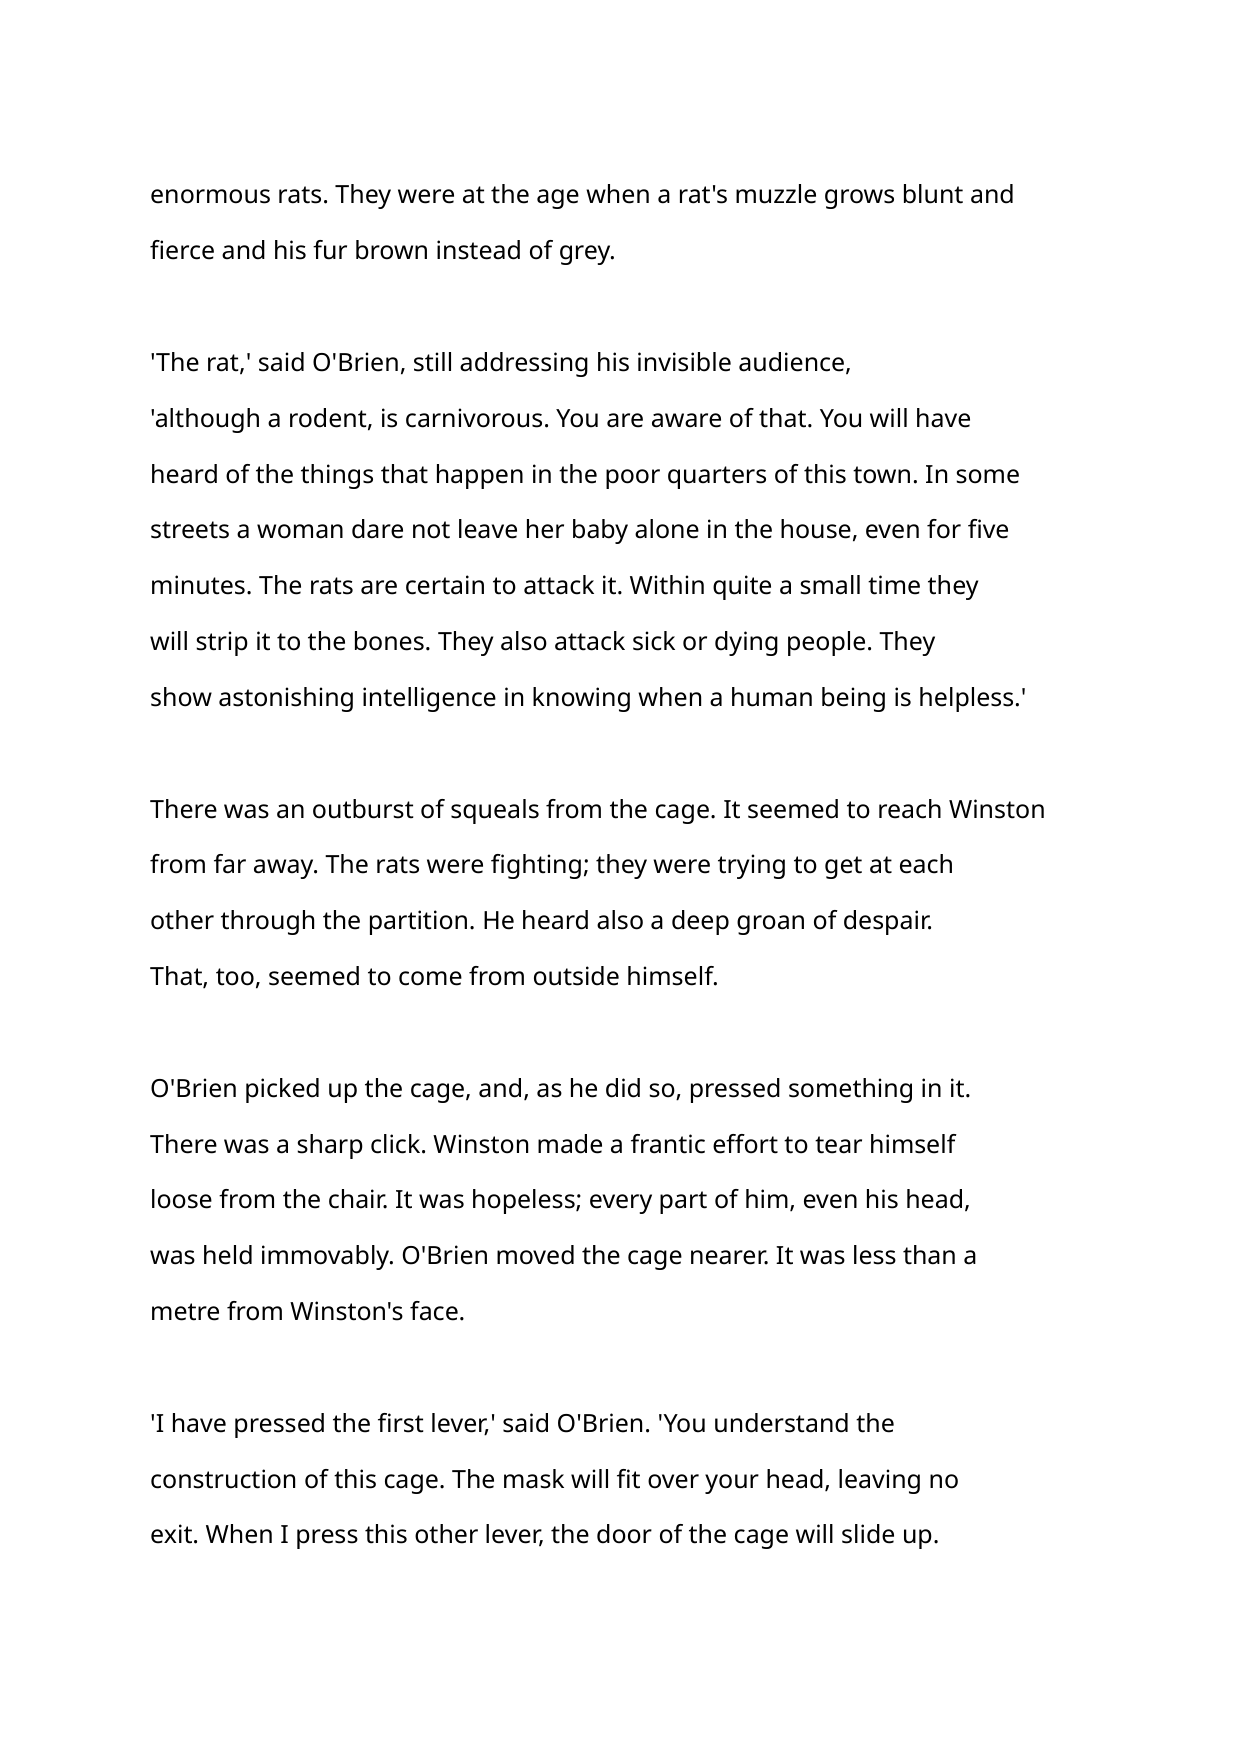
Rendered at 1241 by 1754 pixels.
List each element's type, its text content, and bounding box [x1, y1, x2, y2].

text from far away. The rats were fighting; they were trying to get at each [150, 847, 1090, 881]
text O'Brien picked up the cage, and, as he did so, pressed something in it. [150, 1071, 1090, 1104]
text There was an outburst of squeals from the cage. It seemed to reach Winston [150, 791, 1090, 825]
text 'The rat,' said O'Brien, still addressing his invisible audience, [150, 345, 1090, 379]
text construction of this cage. The mask will fit over your head, leaving no [150, 1461, 1090, 1495]
text enormous rats. They were at the age when a rat's muzzle grows blunt and [150, 177, 1090, 211]
text There was a sharp click. Winston made a frantic effort to tear himself [150, 1126, 1090, 1160]
text 'I have pressed the first lever,' said O'Brien. 'You understand the [150, 1406, 1090, 1439]
text 'although a rodent, is carnivorous. You are aware of that. You will have [150, 401, 1090, 434]
text That, too, seemed to come from outside himself. [150, 959, 1090, 993]
text minutes. The rats are certain to attack it. Within quite a small time they [150, 568, 1090, 602]
text other through the partition. He heard also a deep groan of despair. [150, 903, 1090, 937]
text streets a woman dare not leave her baby alone in the house, even for five [150, 512, 1090, 546]
text fierce and his fur brown instead of grey. [150, 233, 1090, 267]
text was held immovably. O'Brien moved the cage nearer. It was less than a [150, 1238, 1090, 1272]
text metre from Winston's face. [150, 1294, 1090, 1328]
text exit. When I press this other lever, the door of the cage will slide up. [150, 1517, 1090, 1551]
text show astonishing intelligence in knowing when a human being is helpless.' [150, 680, 1090, 714]
text loose from the chair. It was hopeless; every part of him, even his head, [150, 1182, 1090, 1216]
text heard of the things that happen in the poor quarters of this town. In some [150, 456, 1090, 490]
text will strip it to the bones. They also attack sick or dying people. They [150, 624, 1090, 658]
